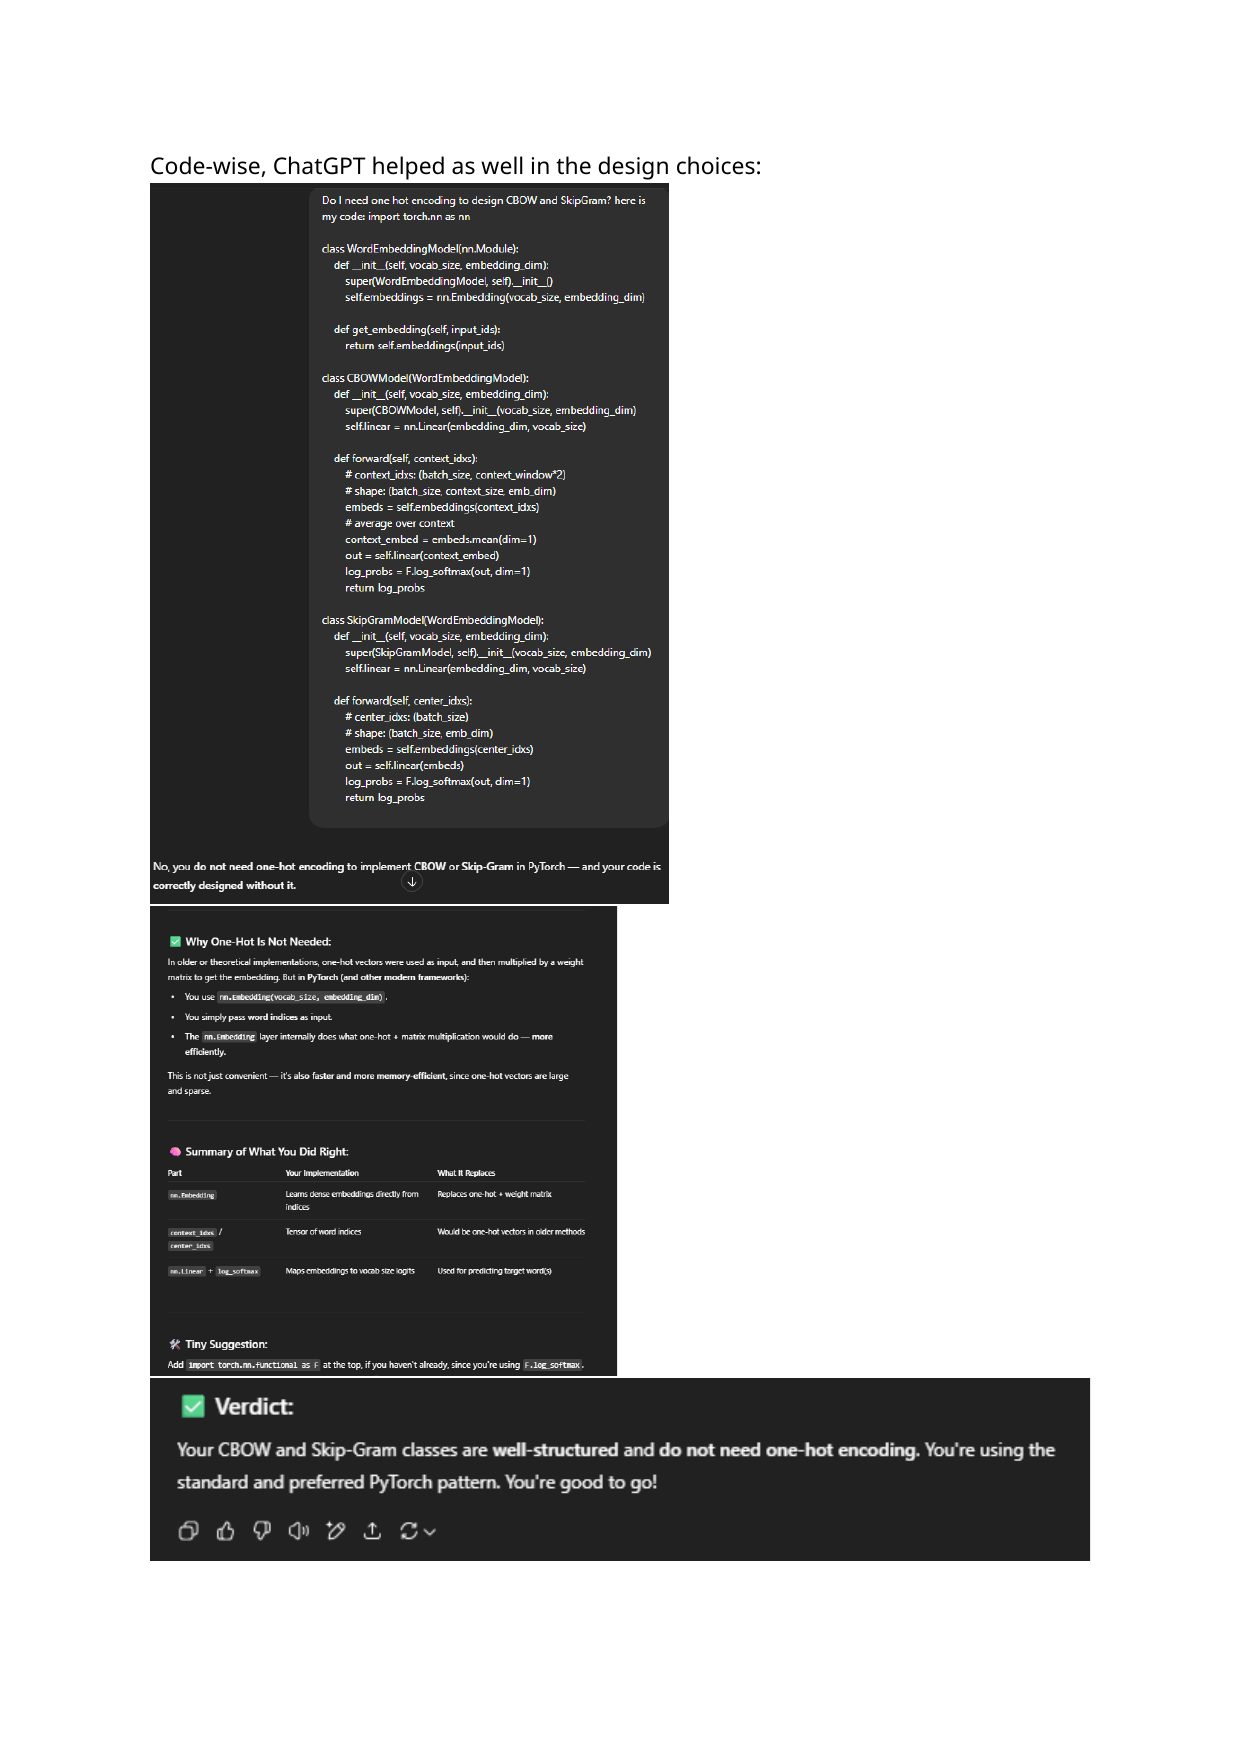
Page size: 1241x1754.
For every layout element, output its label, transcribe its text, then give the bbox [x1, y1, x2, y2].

picture [150, 183, 669, 904]
picture [150, 1378, 1091, 1561]
picture [150, 906, 618, 1376]
